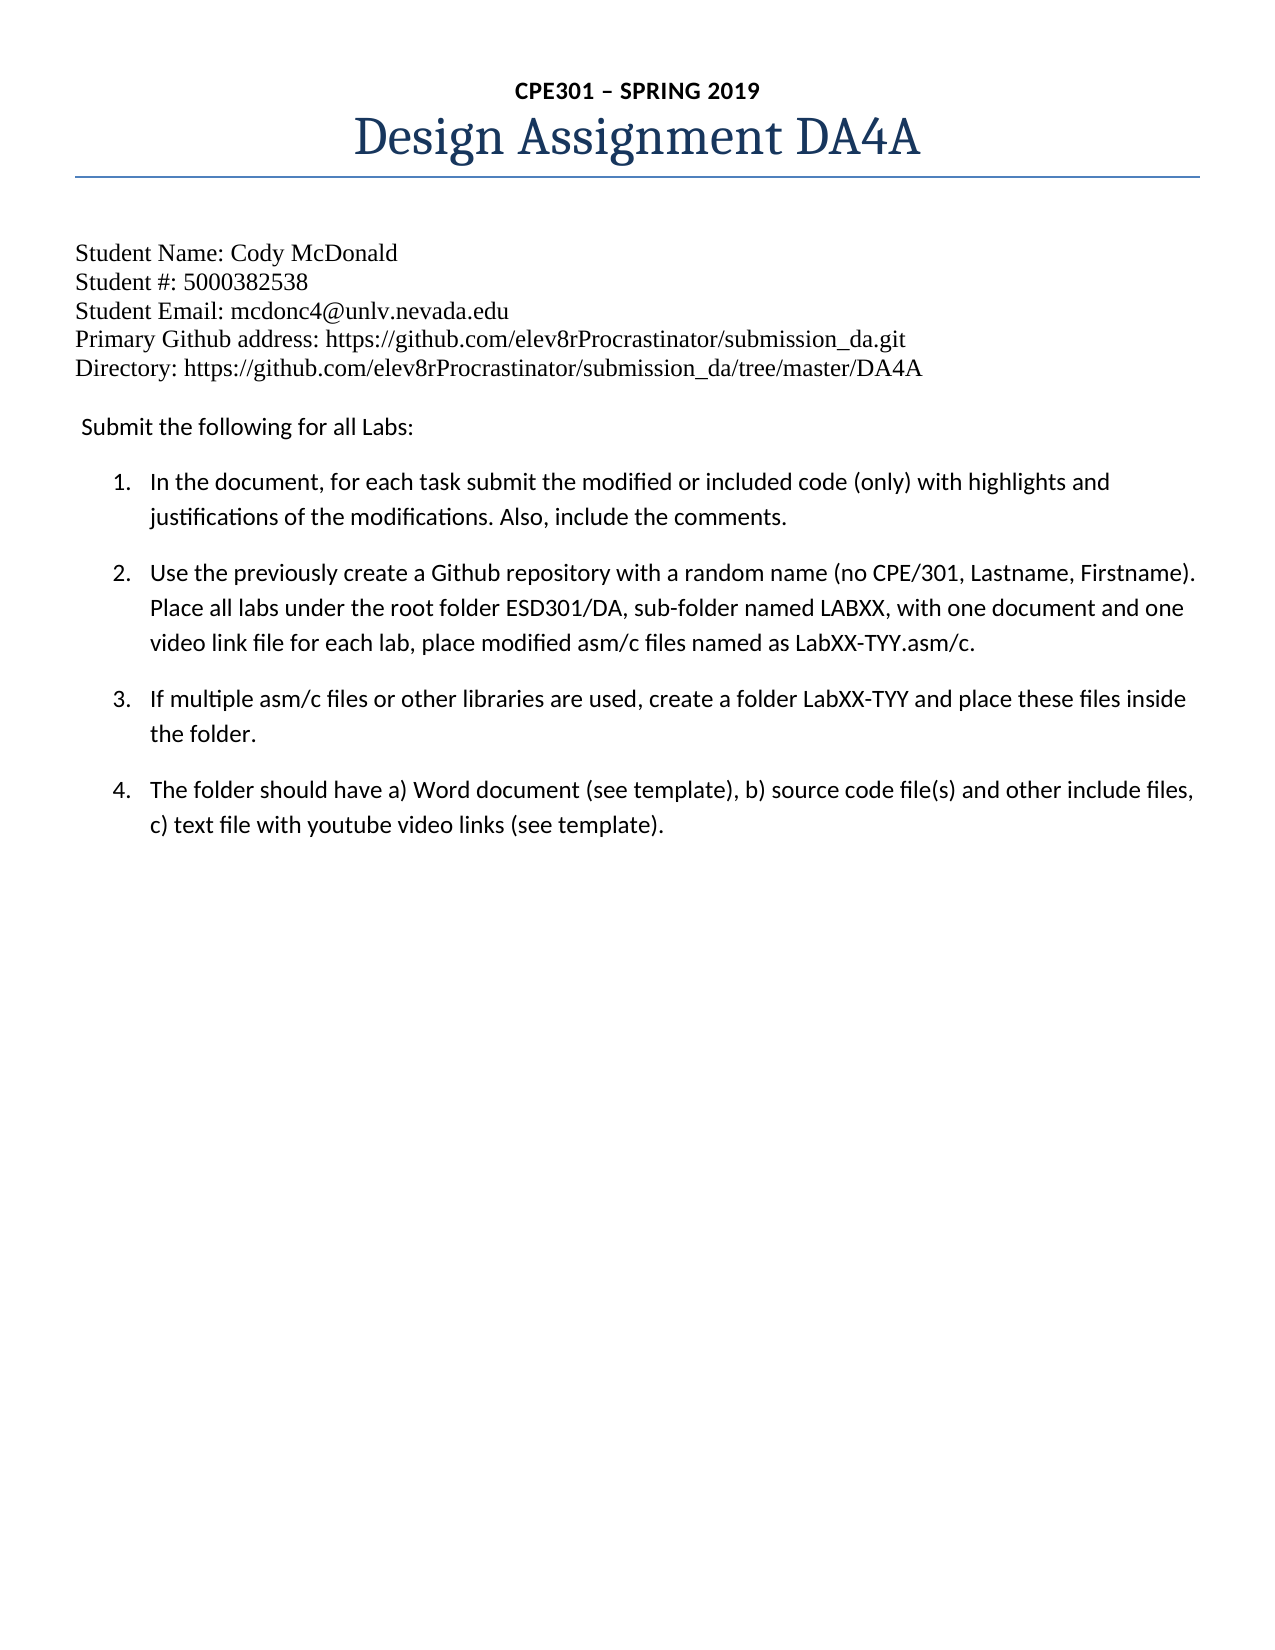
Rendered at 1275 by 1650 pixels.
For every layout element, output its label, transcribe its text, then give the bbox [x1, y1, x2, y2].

text Student #: 5000382538 [75, 267, 1200, 296]
text Student Name: Cody McDonald [75, 238, 1200, 267]
list If multiple asm/c files or other libraries are used, create a folder LabXX-TYY and place these files inside the folder. [112, 683, 1200, 749]
text Primary Github address: https://github.com/elev8rProcrastinator/submission_da.git [75, 324, 1200, 353]
list In the document, for each task submit the modified or included code (only) with highlights and justifications of the modifications. Also, include the comments. [112, 467, 1200, 532]
text Submit the following for all Labs: [75, 411, 1200, 441]
list The folder should have a) Word document (see template), b) source code file(s) and other include files, c) text file with youtube video links (see template). [112, 774, 1200, 839]
text Directory: https://github.com/elev8rProcrastinator/submission_da/tree/master/DA4A [75, 353, 1200, 382]
list Use the previously create a Github repository with a random name (no CPE/301, Lastname, Firstname). Place all labs under the root folder ESD301/DA, sub-folder named LABXX, with one document and one video link file for each lab, place modified asm/c files named as LabXX-TYY.asm/c. [112, 557, 1200, 658]
text Student Email: mcdonc4@unlv.nevada.edu [75, 296, 1200, 324]
title Design Assignment DA4A [75, 106, 1200, 176]
text CPE301 – SPRING 2019 [75, 75, 1200, 106]
